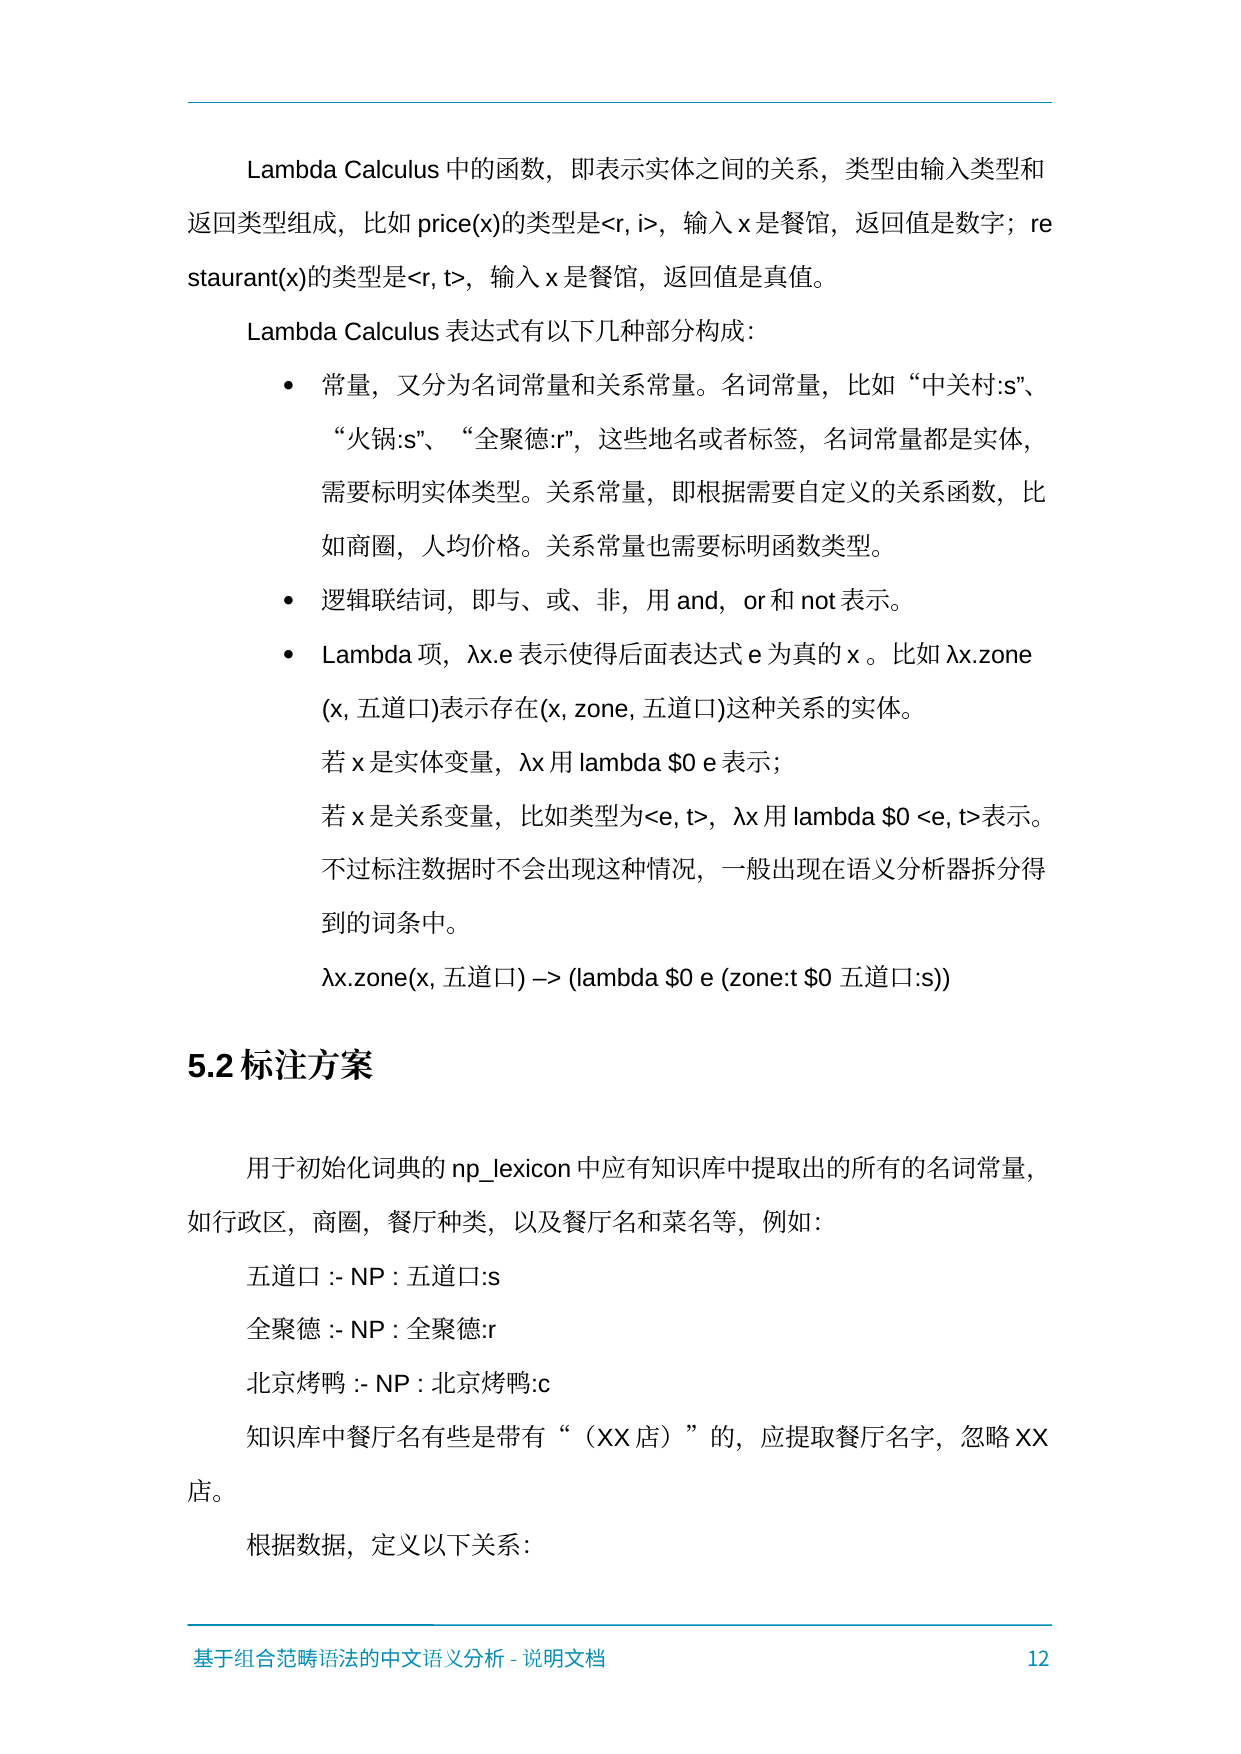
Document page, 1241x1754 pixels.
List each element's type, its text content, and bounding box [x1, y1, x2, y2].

picture [303, 1650, 307, 1662]
subtitle 5.2标注方案 [187, 1039, 1053, 1087]
picture [447, 1651, 452, 1661]
text 北京烤鸭 :- NP : 北京烤鸭:c [187, 1364, 1053, 1400]
text 知识库中餐厅名有些是带有“（XX店）”的，应提取餐厅名字，忽略XX店。 [187, 1418, 1053, 1508]
list 常量，又分为名词常量和关系常量。名词常量，比如“中关村:s”、“火锅:s”、“全聚德:r”，这些地名或者标签，名词常量都是实体，需要标明实体类型。关系常量，即根据需要自定义的关系函数，比如商圈，人均价格。关系常量也需要标明函数类型。 [284, 365, 1053, 563]
text Lambda Calculus中的函数，即表示实体之间的关系，类型由输入类型和返回类型组成，比如price(x)的类型是<r, i>，输入x是餐馆，返回值是数字；restaurant(x)的类型是<r, t>，输入x是餐馆，返回值是真值。 [187, 150, 1053, 294]
text 若x是实体变量，λx用lambda $0 e表示； [322, 742, 1053, 778]
text 用于初始化词典的np_lexicon中应有知识库中提取出的所有的名词常量，如行政区，商圈，餐厅种类，以及餐厅名和菜名等，例如： [187, 1149, 1053, 1238]
list Lambda项，λx.e表示使得后面表达式e为真的x 。比如λx.zone(x, 五道口)表示存在(x, zone, 五道口)这种关系的实体。 [284, 635, 1053, 724]
list 逻辑联结词，即与、或、非，用and，or和not表示。 [284, 581, 1053, 617]
picture [530, 1651, 538, 1660]
text 全聚德 :- NP : 全聚德:r [187, 1310, 1053, 1346]
text 若x是关系变量，比如类型为<e, t>，λx用lambda $0 <e, t>表示。 [322, 796, 1053, 832]
text 五道口 :- NP : 五道口:s [187, 1256, 1053, 1292]
text λx.zone(x, 五道口) –> (lambda $0 e (zone:t $0 五道口:s)) [322, 958, 1053, 994]
picture [259, 1659, 270, 1664]
text 根据数据，定义以下关系： [187, 1526, 1053, 1562]
picture [241, 1650, 254, 1667]
text Lambda Calculus表达式有以下几种部分构成： [187, 312, 1053, 347]
text 不过标注数据时不会出现这种情况，一般出现在语义分析器拆分得到的词条中。 [322, 850, 1053, 940]
